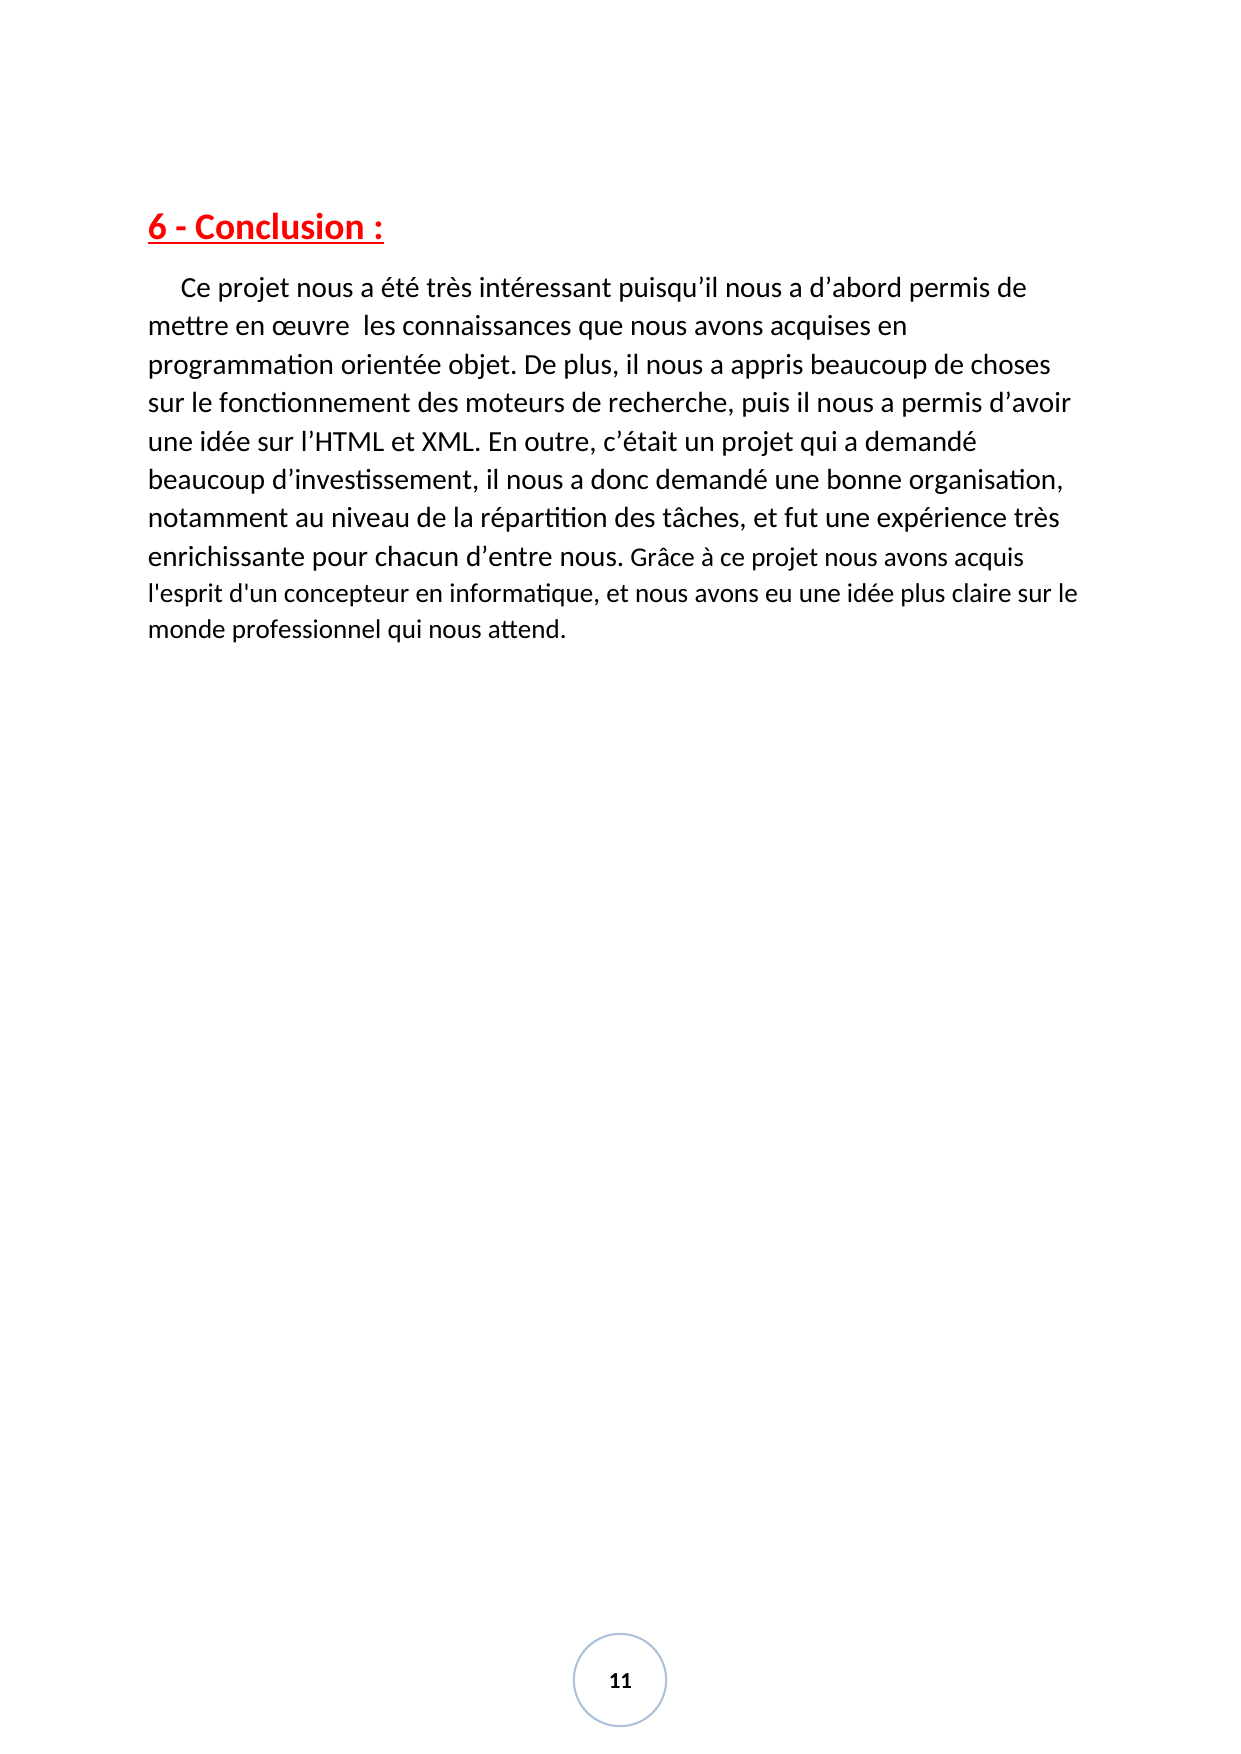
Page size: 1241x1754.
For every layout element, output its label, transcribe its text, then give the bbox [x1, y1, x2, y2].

text 6 - Conclusion : [148, 203, 1093, 248]
text Ce projet nous a été très intéressant puisqu’il nous a d’abord permis de mettre en œuvre les connaissances que nous avons acquises en programmation orientée objet. De plus, il nous a appris beaucoup de choses sur le fonctionnement des moteurs de recherche, puis il nous a permis d’avoir une idée sur l’HTML et XML. En outre, c’était un projet qui a demandé beaucoup d’investissement, il nous a donc demandé une bonne organisation, notamment au niveau de la répartition des tâches, et fut une expérience très enrichissante pour chacun d’entre nous. Grâce à ce projet nous avons acquis l'esprit d'un concepteur en informatique, et nous avons eu une idée plus claire sur le monde professionnel qui nous attend. [148, 269, 1093, 645]
